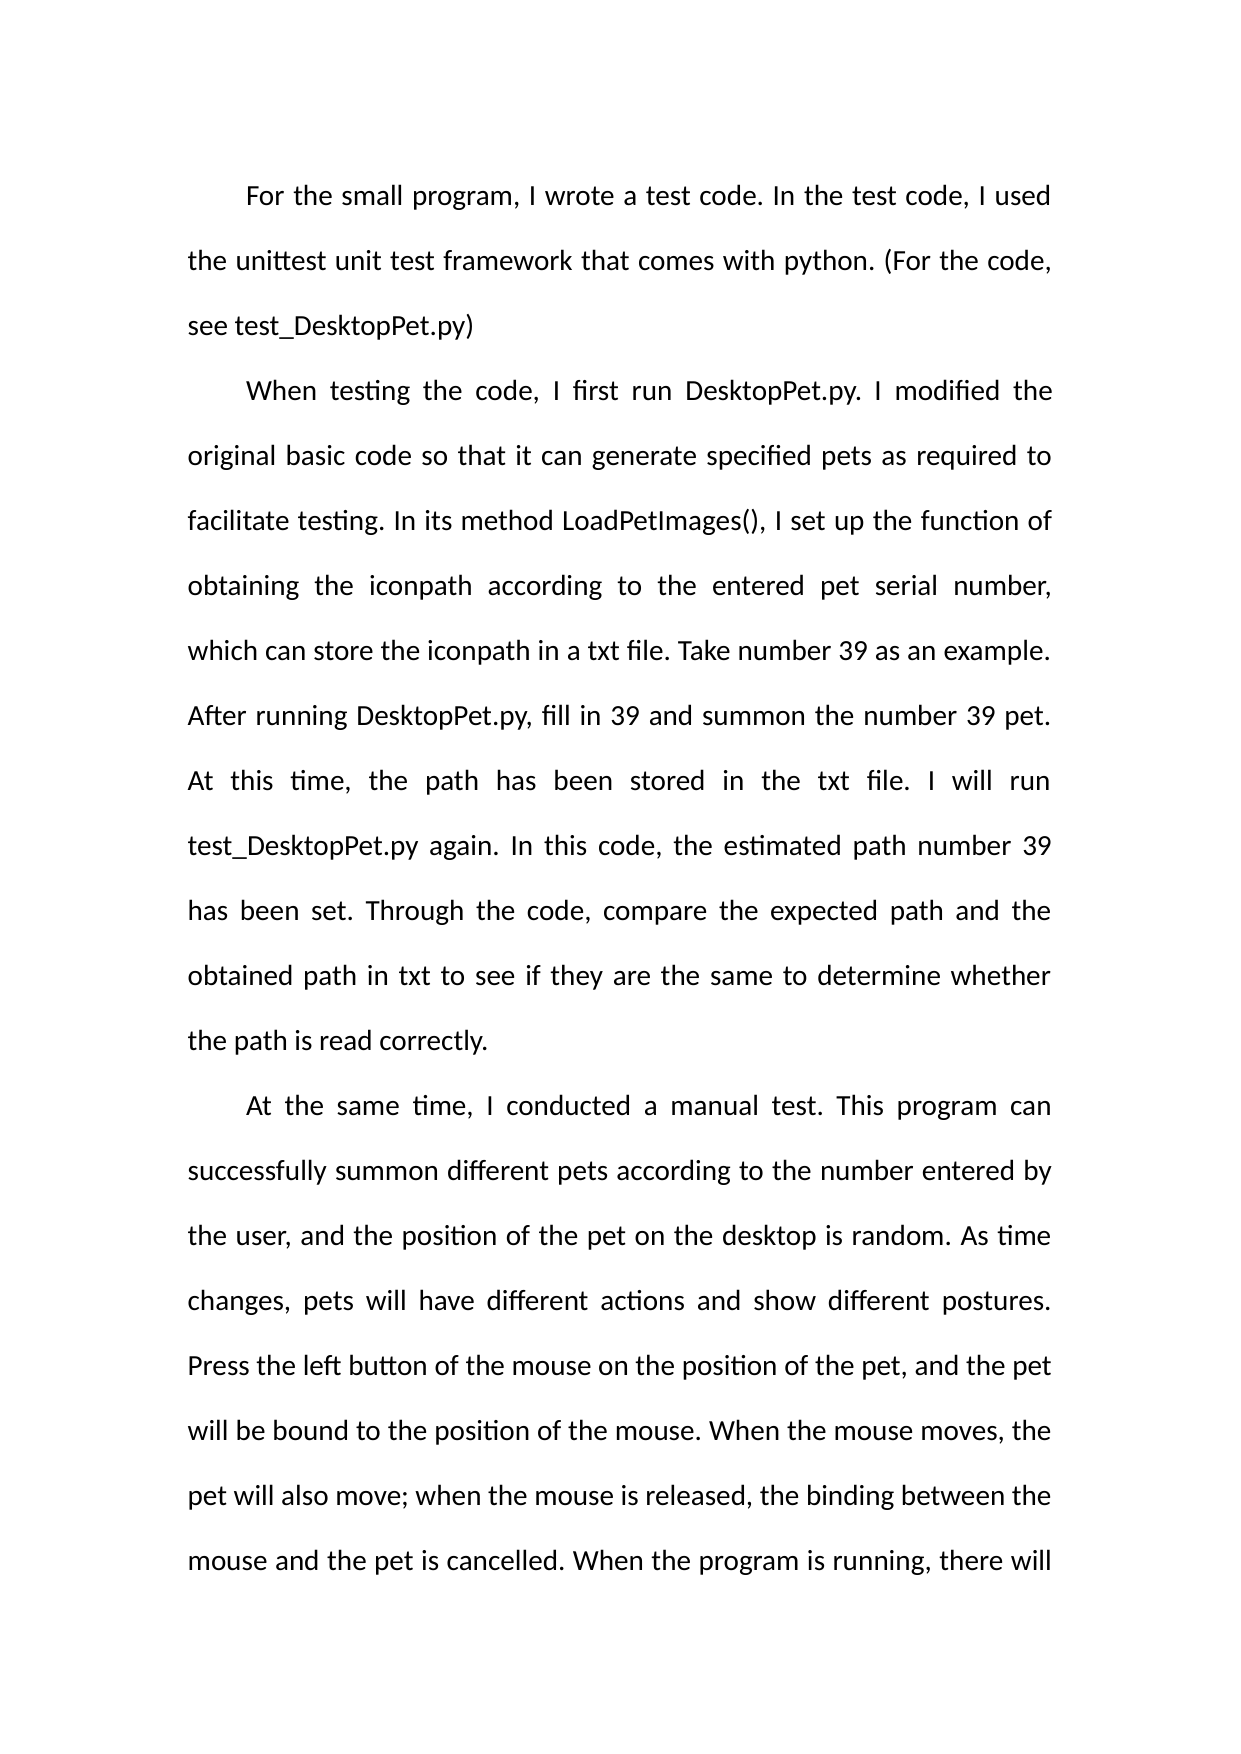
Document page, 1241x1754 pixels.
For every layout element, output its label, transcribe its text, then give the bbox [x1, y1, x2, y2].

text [187, 1072, 1053, 1592]
text For the small program, I wrote a test code. In the test code, I used the unittest unit test framework that comes with python. (For the code, see test_DesktopPet.py) [187, 162, 1053, 357]
text When testing the code, I first run DesktopPet.py. I modified the original basic code so that it can generate specified pets as required to facilitate testing. In its method LoadPetImages(), I set up the function of obtaining the iconpath according to the entered pet serial number, which can store the iconpath in a txt file. Take number 39 as an example. After running DesktopPet.py, fill in 39 and summon the number 39 pet. At this time, the path has been stored in the txt file. I will run test_DesktopPet.py again. In this code, the estimated path number 39 has been set. Through the code, compare the expected path and the obtained path in txt to see if they are the same to determine whether the path is read correctly. [187, 357, 1053, 1072]
